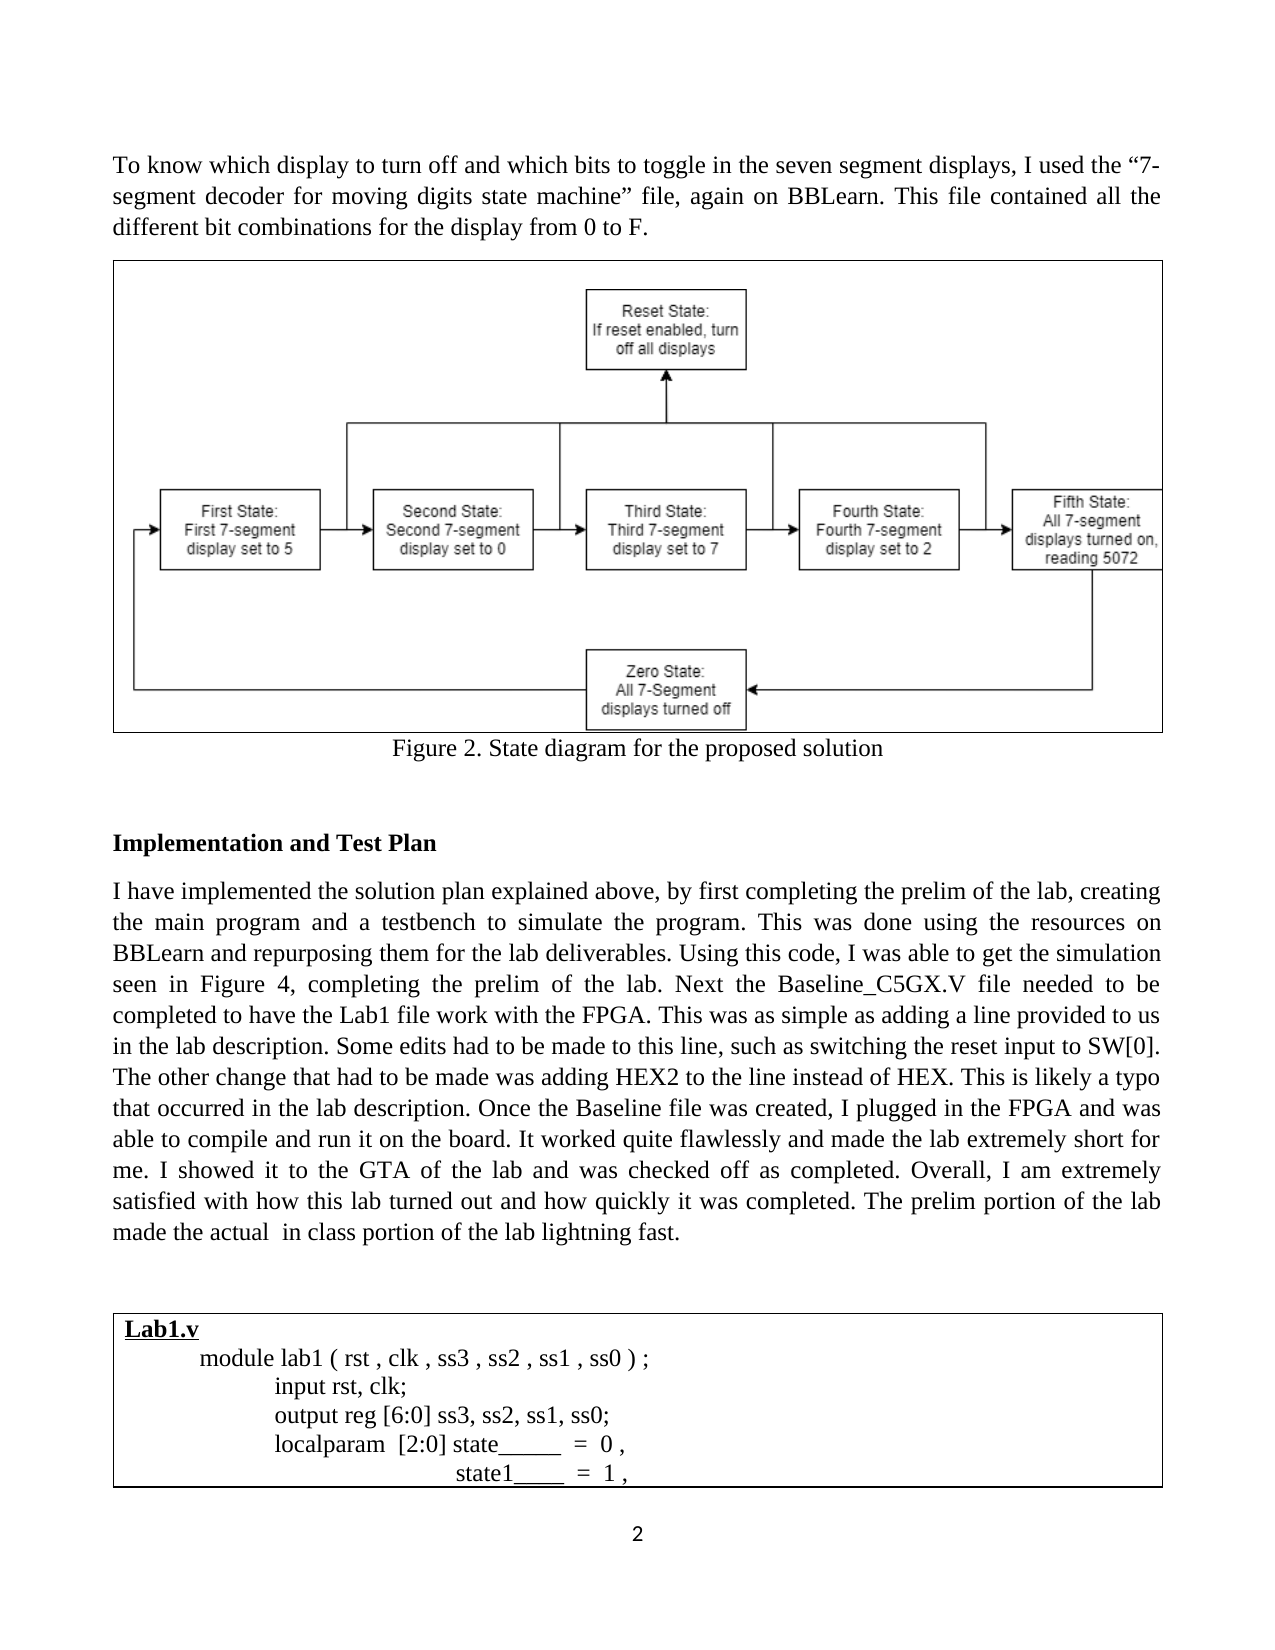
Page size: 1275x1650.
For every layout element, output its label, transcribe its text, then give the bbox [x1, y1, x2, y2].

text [112, 150, 1162, 241]
text I have implemented the solution plan explained above, by first completing the prelim of the lab, creating the main program and a testbench to simulate the program. This was done using the resources on BBLearn and repurposing them for the lab deliverables. Using this code, I was able to get the simulation seen in Figure 4, completing the prelim of the lab. Next the Baseline_C5GX.V file needed to be completed to have the Lab1 file work with the FPGA. This was as simple as adding a line provided to us in the lab description. Some edits had to be made to this line, such as switching the reset input to SW[0]. The other change that had to be made was adding HEX2 to the line instead of HEX. This is likely a typo that occurred in the lab description. Once the Baseline file was created, I plugged in the FPGA and was able to compile and run it on the board. It worked quite flawlessly and made the lab extremely short for me. I showed it to the GTA of the lab and was checked off as completed. Overall, I am extremely satisfied with how this lab turned out and how quickly it was completed. The prelim portion of the lab made the actual in class portion of the lab lightning fast. [112, 876, 1162, 1246]
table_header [114, 1314, 1162, 1486]
text Figure 2. State diagram for the proposed solution [112, 733, 1162, 762]
text Implementation and Test Plan [112, 828, 1162, 857]
picture [124, 289, 1162, 732]
table_header [114, 261, 1162, 732]
